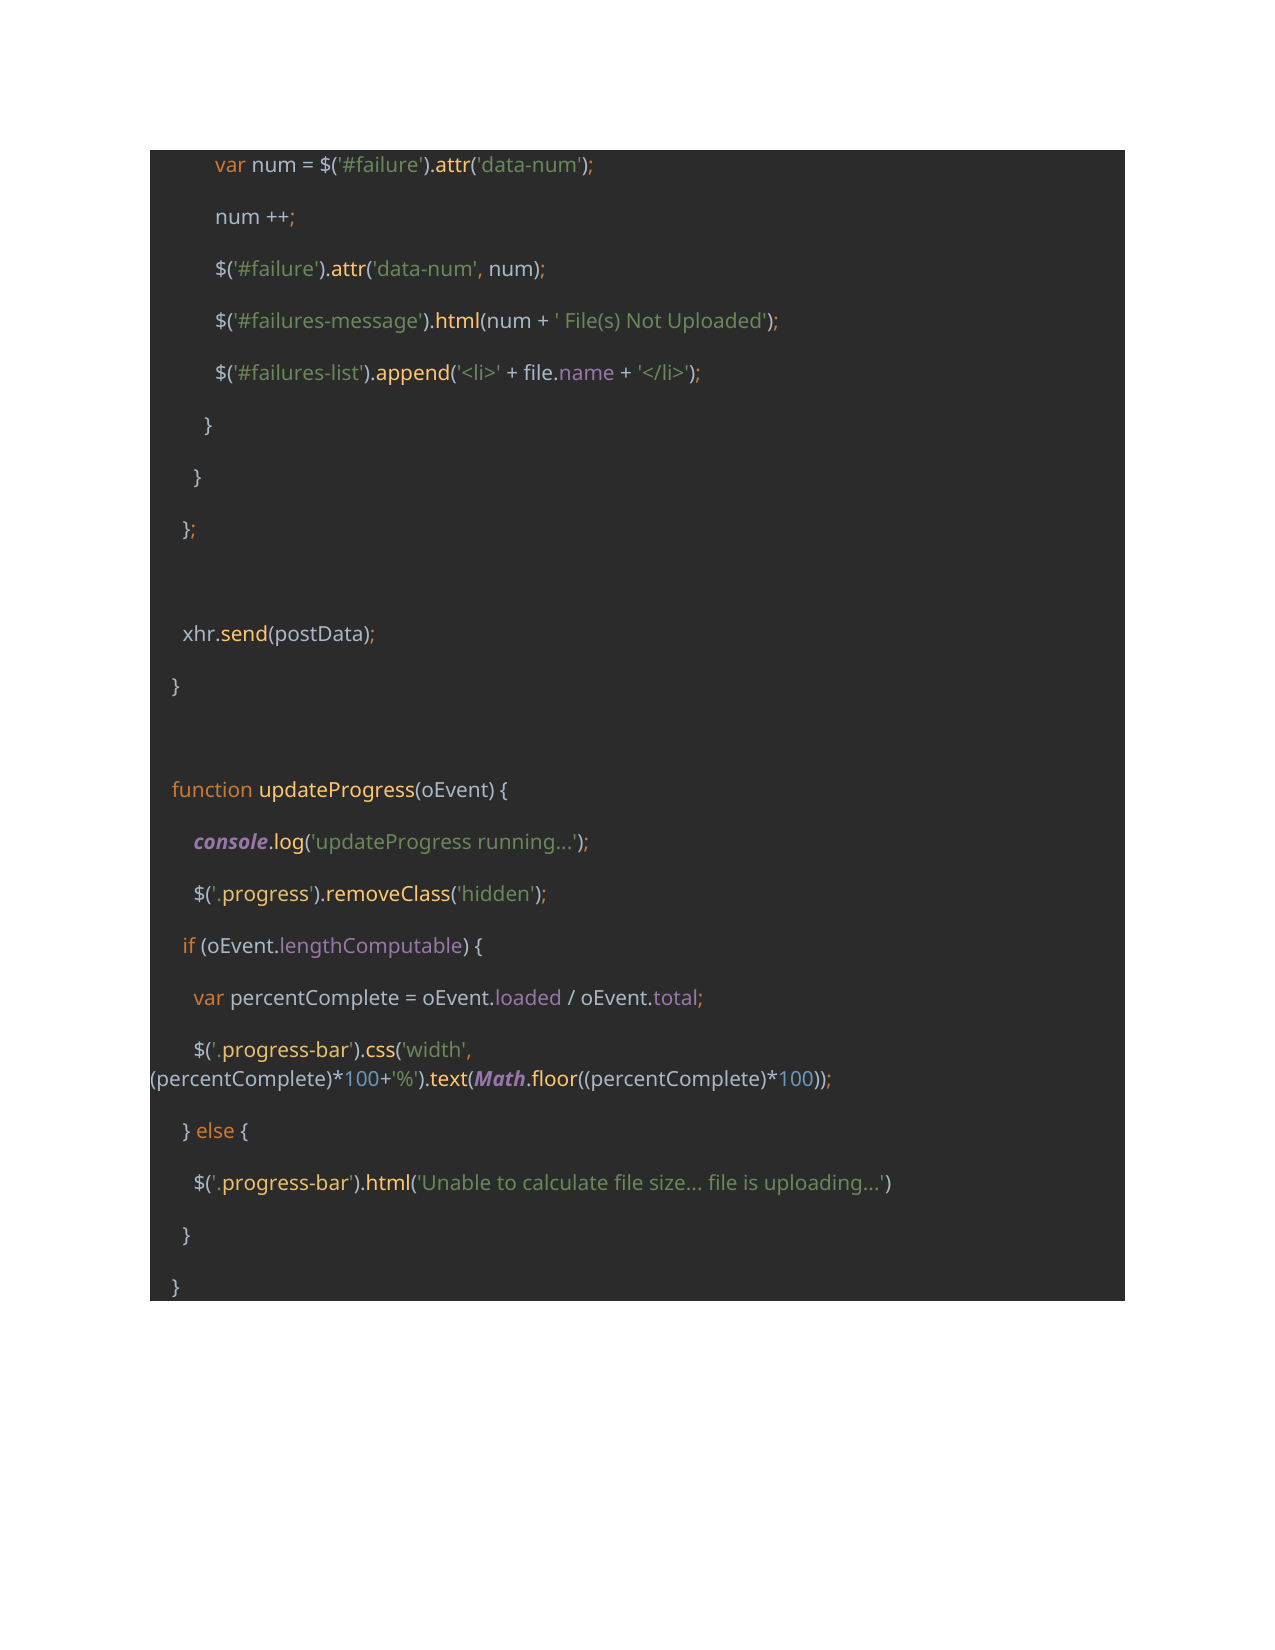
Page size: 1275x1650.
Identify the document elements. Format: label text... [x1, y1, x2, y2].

text xhr.send(postData); [150, 619, 1125, 671]
text $('#failure').attr('data-num', num); [150, 254, 1125, 306]
text } [150, 410, 1125, 462]
text num ++; [150, 202, 1125, 254]
text } [150, 671, 1125, 723]
text }; [150, 514, 1125, 567]
text var num = $('#failure').attr('data-num'); [150, 150, 1125, 202]
text $('#failures-message').html(num + ' File(s) Not Uploaded'); [150, 306, 1125, 358]
text if (oEvent.lengthComputable) { [150, 931, 1125, 983]
text } [150, 1272, 1125, 1301]
text function updateProgress(oEvent) { [150, 775, 1125, 827]
text } [150, 462, 1125, 514]
text var percentComplete = oEvent.loaded / oEvent.total; [150, 983, 1125, 1035]
text } else { [150, 1116, 1125, 1168]
text $('#failures-list').append('<li>' + file.name + '</li>'); [150, 358, 1125, 410]
text $('.progress-bar').html('Unable to calculate file size... file is uploading...') [150, 1168, 1125, 1220]
text $('.progress').removeClass('hidden'); [150, 879, 1125, 931]
text $('.progress-bar').css('width', (percentComplete)*100+'%').text(Math.floor((percentComplete)*100)); [150, 1035, 1125, 1116]
text console.log('updateProgress running...'); [150, 827, 1125, 879]
text } [150, 1220, 1125, 1272]
